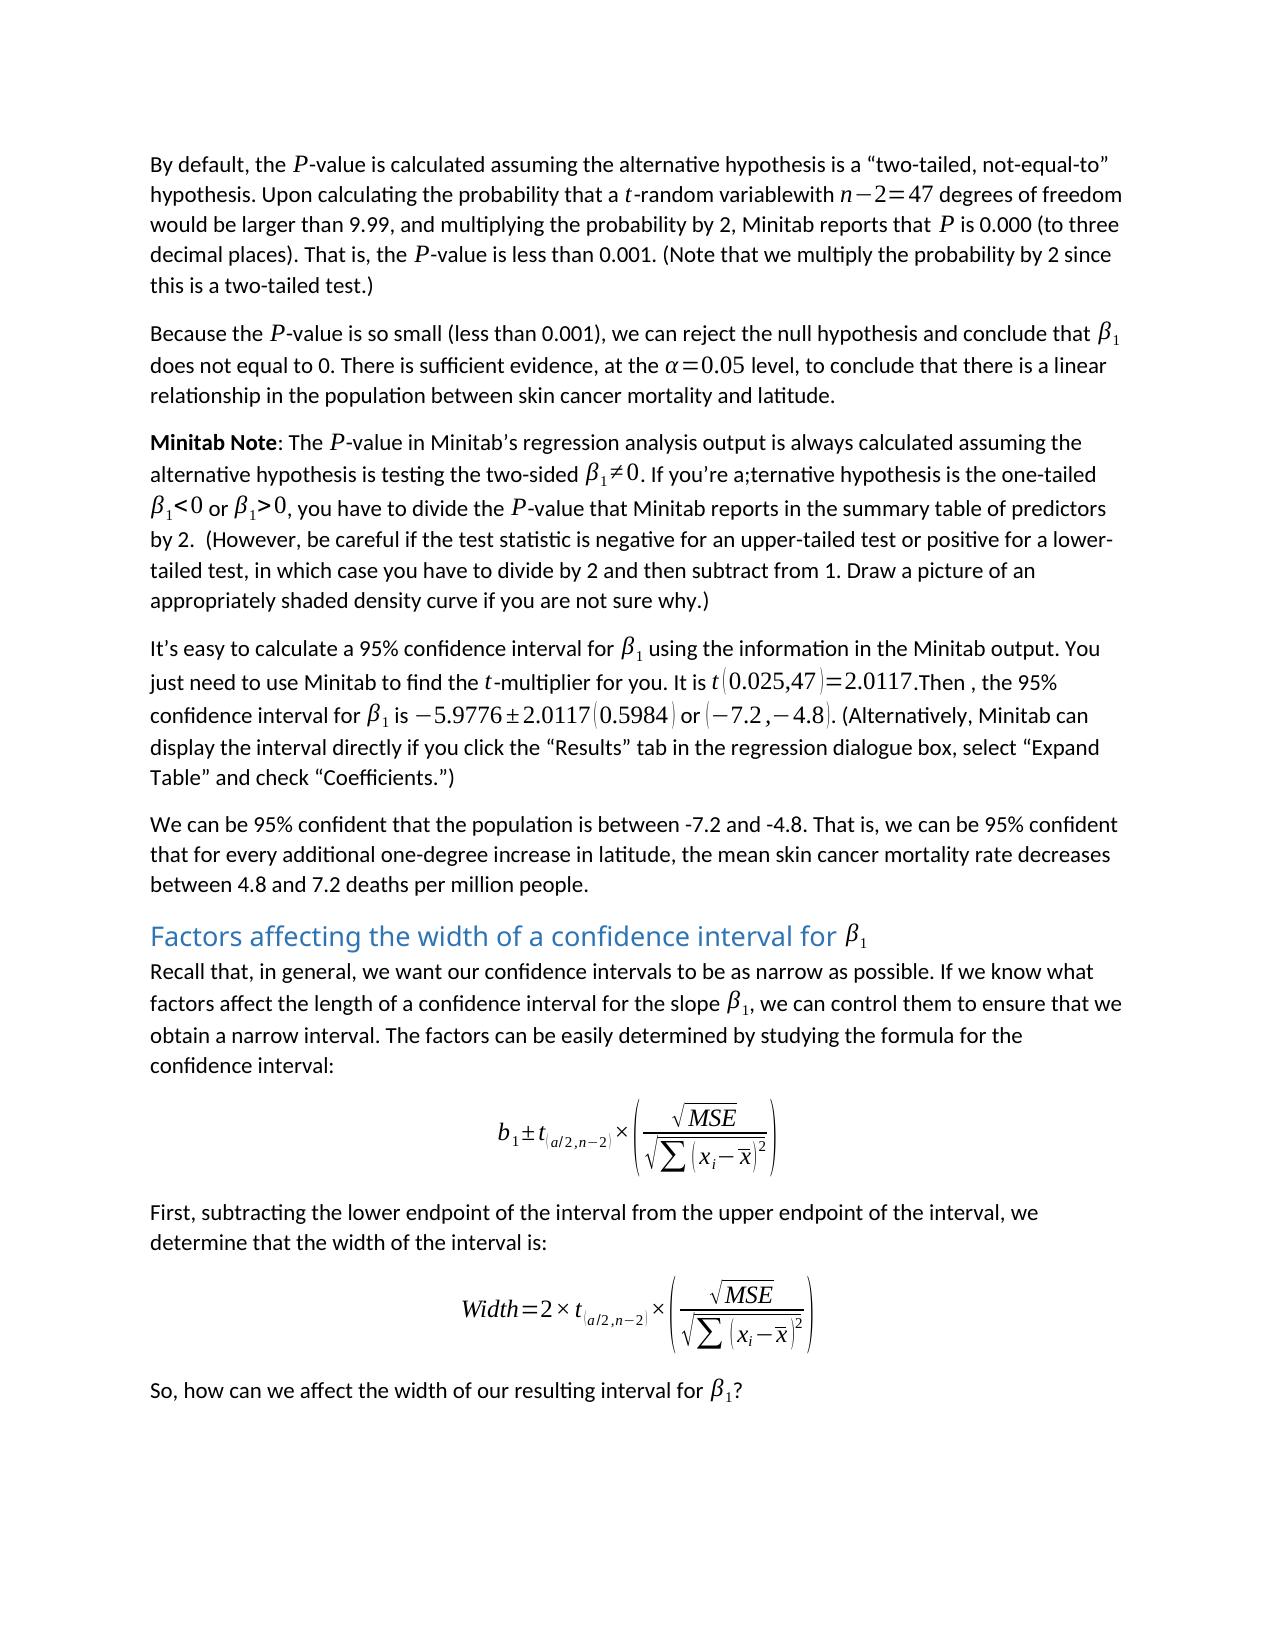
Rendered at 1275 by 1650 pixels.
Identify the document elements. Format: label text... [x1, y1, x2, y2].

text It’s easy to calculate a 95% confidence interval for using the information in the Minitab output. You just need to use Minitab to find the -multiplier for you. It is .Then , the 95% confidence interval for is or . (Alternatively, Minitab can display the interval directly if you click the “Results” tab in the regression dialogue box, select “Expand Table” and check “Coefficients.”) [150, 633, 1125, 791]
text Minitab Note: The -value in Minitab’s regression analysis output is always calculated assuming the alternative hypothesis is testing the two-sided . If you’re a;ternative hypothesis is the one-tailed or , you have to divide the -value that Minitab reports in the summary table of predictors by 2. (However, be careful if the test statistic is negative for an upper-tailed test or positive for a lower-tailed test, in which case you have to divide by 2 and then subtract from 1. Draw a picture of an appropriately shaded density curve if you are not sure why.) [150, 428, 1125, 614]
text Recall that, in general, we want our confidence intervals to be as narrow as possible. If we know what factors affect the length of a confidence interval for the slope , we can control them to ensure that we obtain a narrow interval. The factors can be easily determined by studying the formula for the confidence interval: [150, 957, 1125, 1079]
subtitle Factors affecting the width of a confidence interval for [150, 917, 1125, 954]
text Because the -value is so small (less than 0.001), we can reject the null hypothesis and conclude that does not equal to 0. There is sufficient evidence, at the level, to conclude that there is a linear relationship in the population between skin cancer mortality and latitude. [150, 318, 1125, 409]
text So, how can we affect the width of our resulting interval for ? [150, 1375, 1125, 1406]
text First, subtracting the lower endpoint of the interval from the upper endpoint of the interval, we determine that the width of the interval is: [150, 1198, 1125, 1256]
text We can be 95% confident that the population is between -7.2 and -4.8. That is, we can be 95% confident that for every additional one-degree increase in latitude, the mean skin cancer mortality rate decreases between 4.8 and 7.2 deaths per million people. [150, 810, 1125, 898]
text By default, the -value is calculated assuming the alternative hypothesis is a “two-tailed, not-equal-to” hypothesis. Upon calculating the probability that a -random variablewith degrees of freedom would be larger than 9.99, and multiplying the probability by 2, Minitab reports that is 0.000 (to three decimal places). That is, the -value is less than 0.001. (Note that we multiply the probability by 2 since this is a two-tailed test.) [150, 150, 1125, 299]
